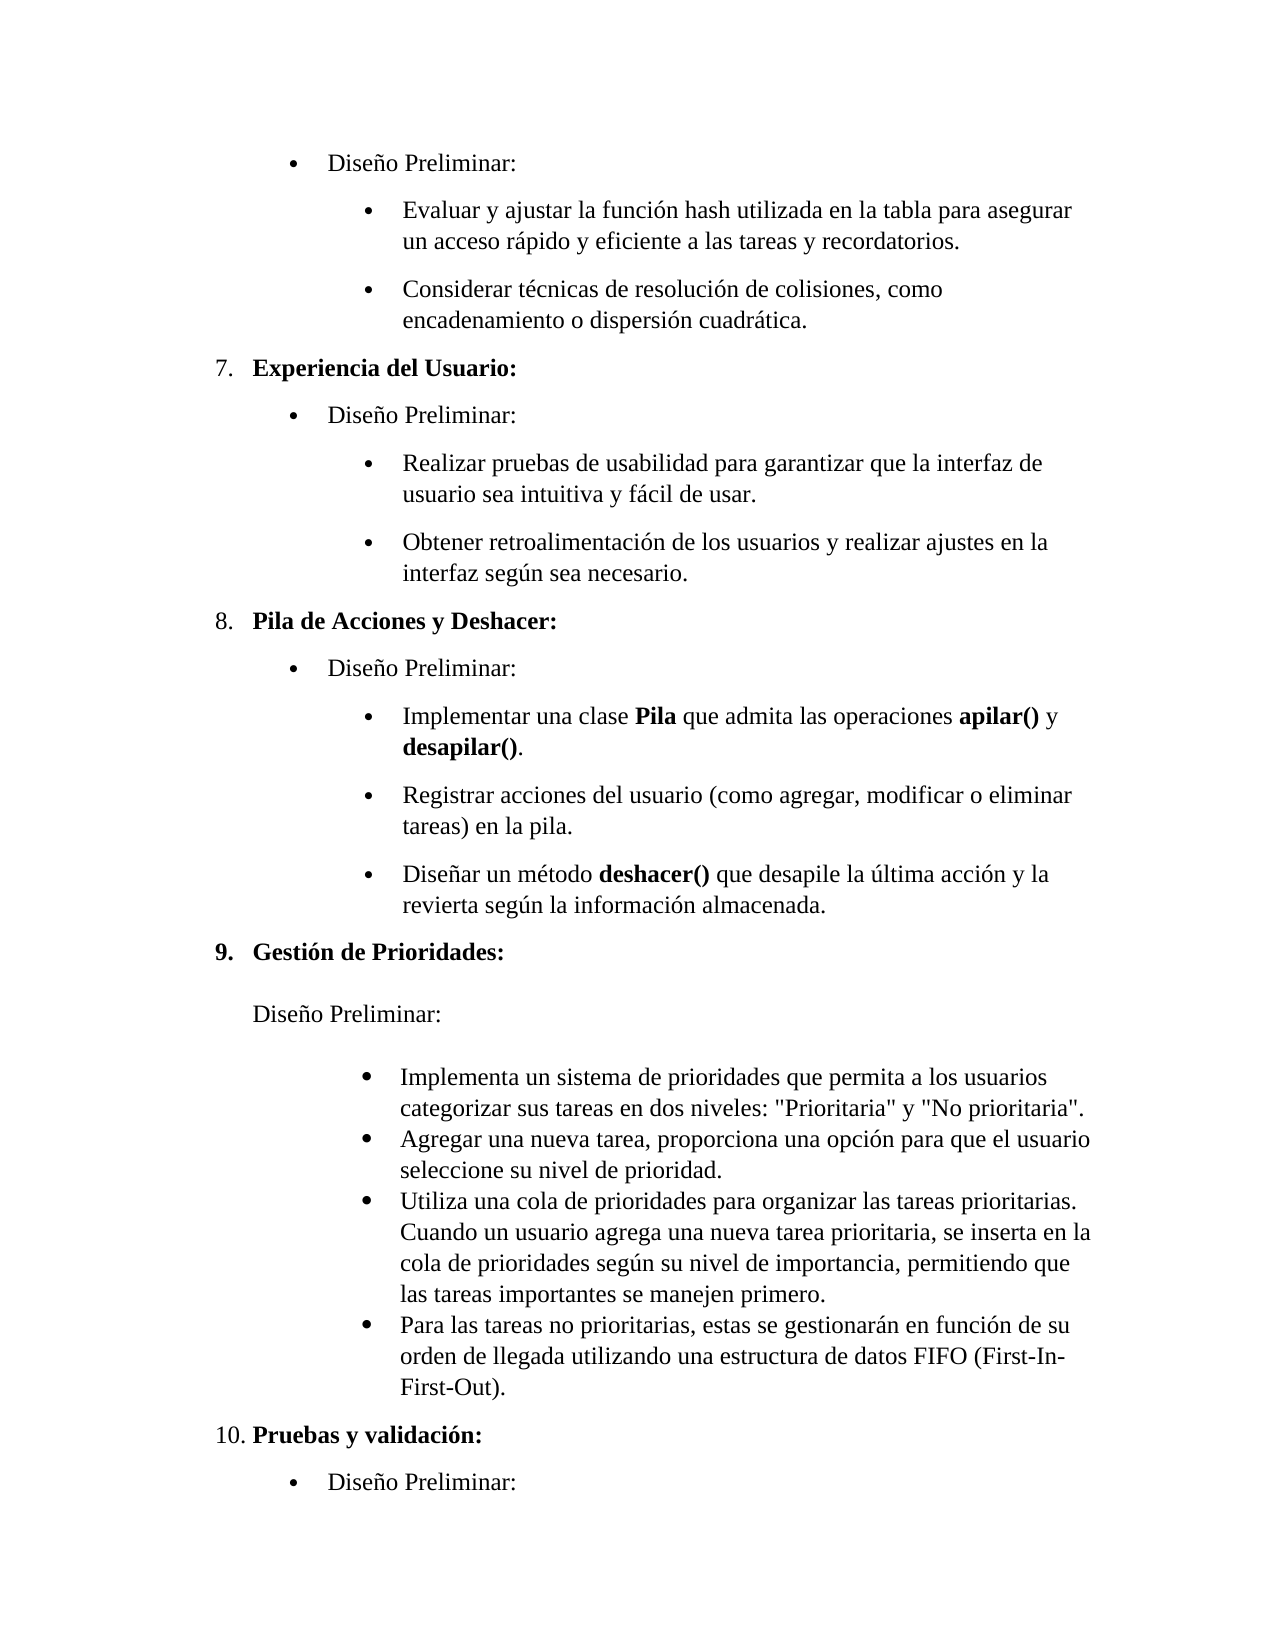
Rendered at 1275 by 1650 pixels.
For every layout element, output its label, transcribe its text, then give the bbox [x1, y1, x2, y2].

list Diseño Preliminar: [290, 1467, 1098, 1496]
list Implementar una clase Pila que admita las operaciones apilar() y desapilar(). [365, 701, 1098, 761]
list Diseño Preliminar: [290, 148, 1098, 176]
list Diseñar un método deshacer() que desapile la última acción y la revierta según la información almacenada. [365, 859, 1098, 918]
list Para las tareas no prioritarias, estas se gestionarán en función de su orden de llegada utilizando una estructura de datos FIFO (First-In-First-Out). [362, 1310, 1098, 1401]
list Agregar una nueva tarea, proporciona una opción para que el usuario seleccione su nivel de prioridad. [362, 1124, 1098, 1183]
list Implementa un sistema de prioridades que permita a los usuarios categorizar sus tareas en dos niveles: "Prioritaria" y "No prioritaria". [362, 1062, 1098, 1121]
list Diseño Preliminar: [252, 999, 1098, 1028]
list Realizar pruebas de usabilidad para garantizar que la interfaz de usuario sea intuitiva y fácil de usar. [365, 448, 1098, 508]
list Considerar técnicas de resolución de colisiones, como encadenamiento o dispersión cuadrática. [365, 274, 1098, 334]
list Obtener retroalimentación de los usuarios y realizar ajustes en la interfaz según sea necesario. [365, 527, 1098, 587]
list Diseño Preliminar: [290, 401, 1098, 429]
list Evaluar y ajustar la función hash utilizada en la tabla para asegurar un acceso rápido y eficiente a las tareas y recordatorios. [365, 195, 1098, 255]
list Pruebas y validación: [215, 1420, 1098, 1448]
list Experiencia del Usuario: [215, 353, 1098, 382]
list Utiliza una cola de prioridades para organizar las tareas prioritarias. Cuando un usuario agrega una nueva tarea prioritaria, se inserta en la cola de prioridades según su nivel de importancia, permitiendo que las tareas importantes se manejen primero. [362, 1186, 1098, 1308]
list Pila de Acciones y Deshacer: [215, 606, 1098, 634]
list Diseño Preliminar: [290, 653, 1098, 682]
list Registrar acciones del usuario (como agregar, modificar o eliminar tareas) en la pila. [365, 780, 1098, 840]
list Gestión de Prioridades: [215, 937, 1098, 966]
